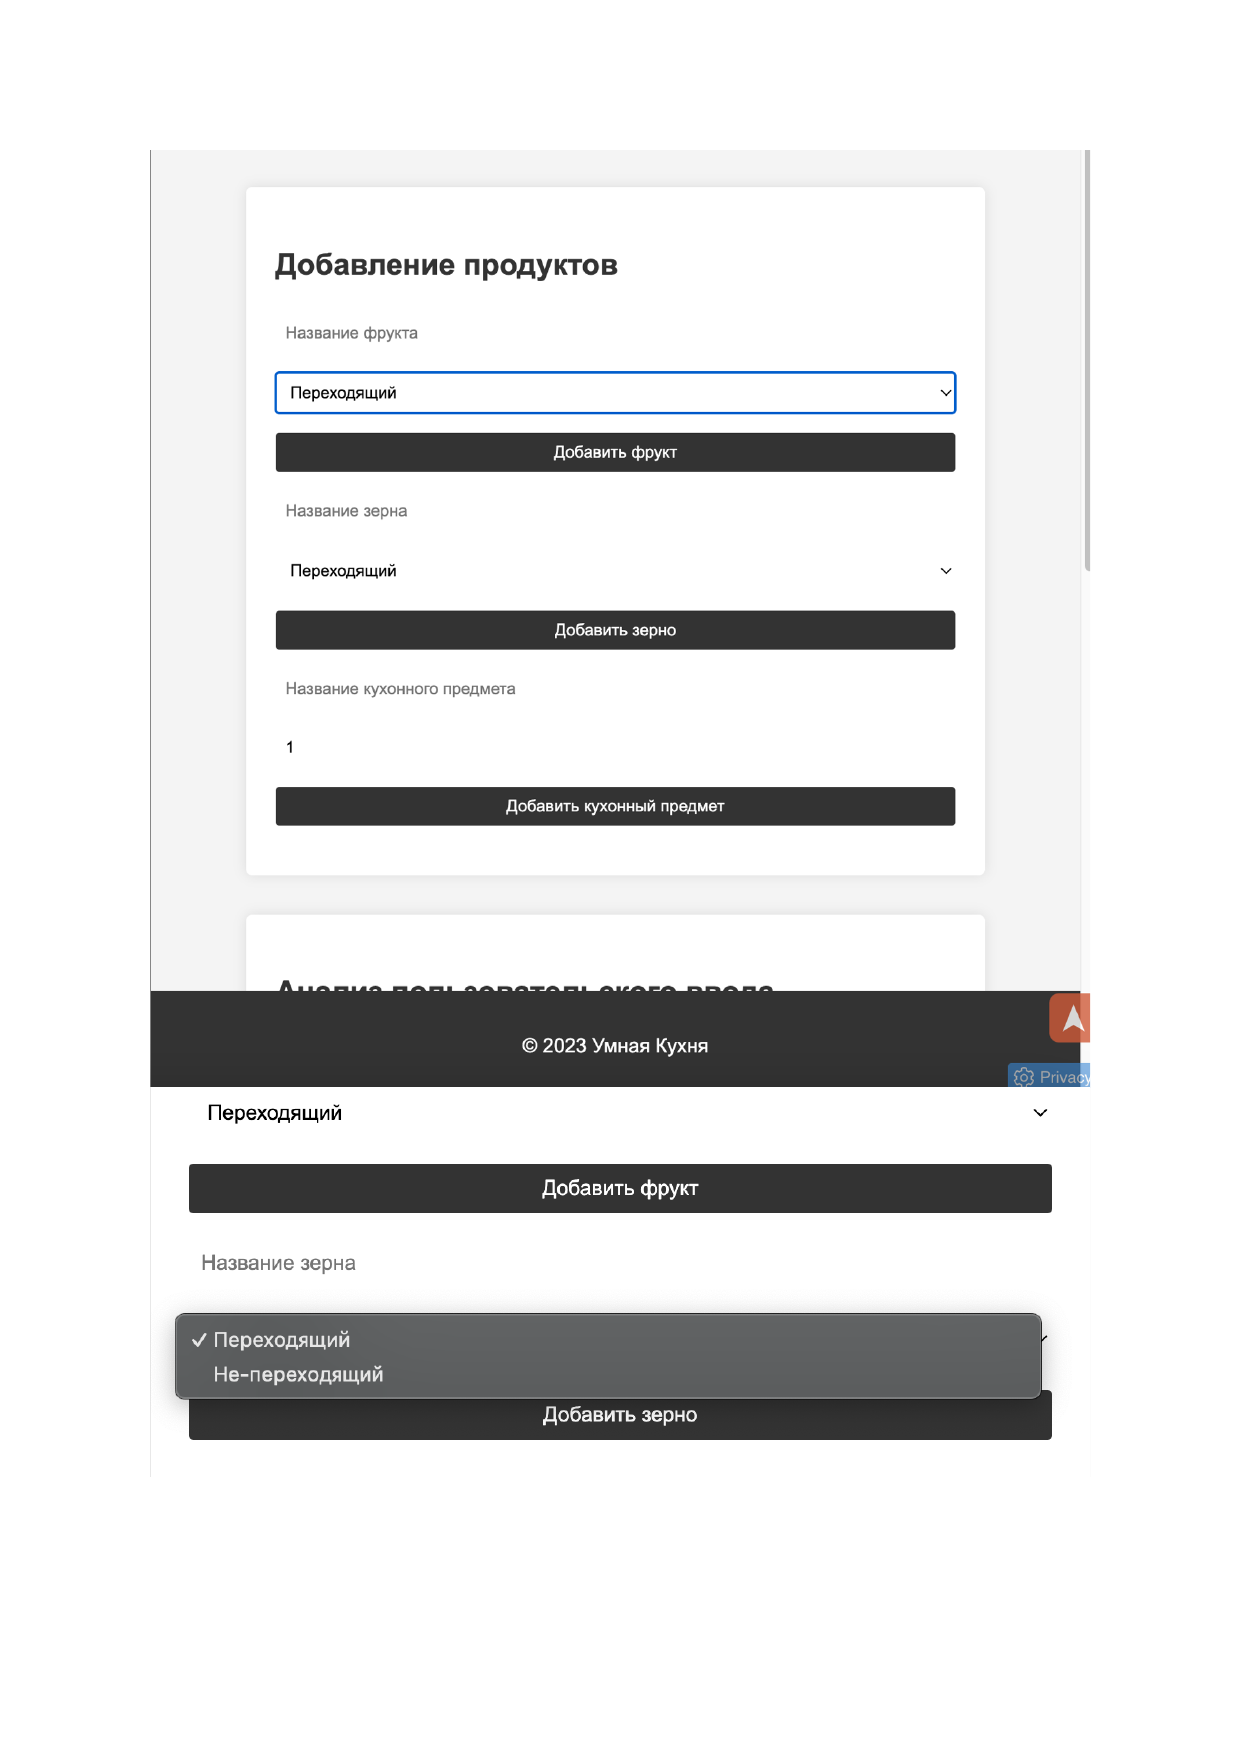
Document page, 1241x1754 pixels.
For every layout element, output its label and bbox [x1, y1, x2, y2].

picture [150, 150, 1091, 1477]
